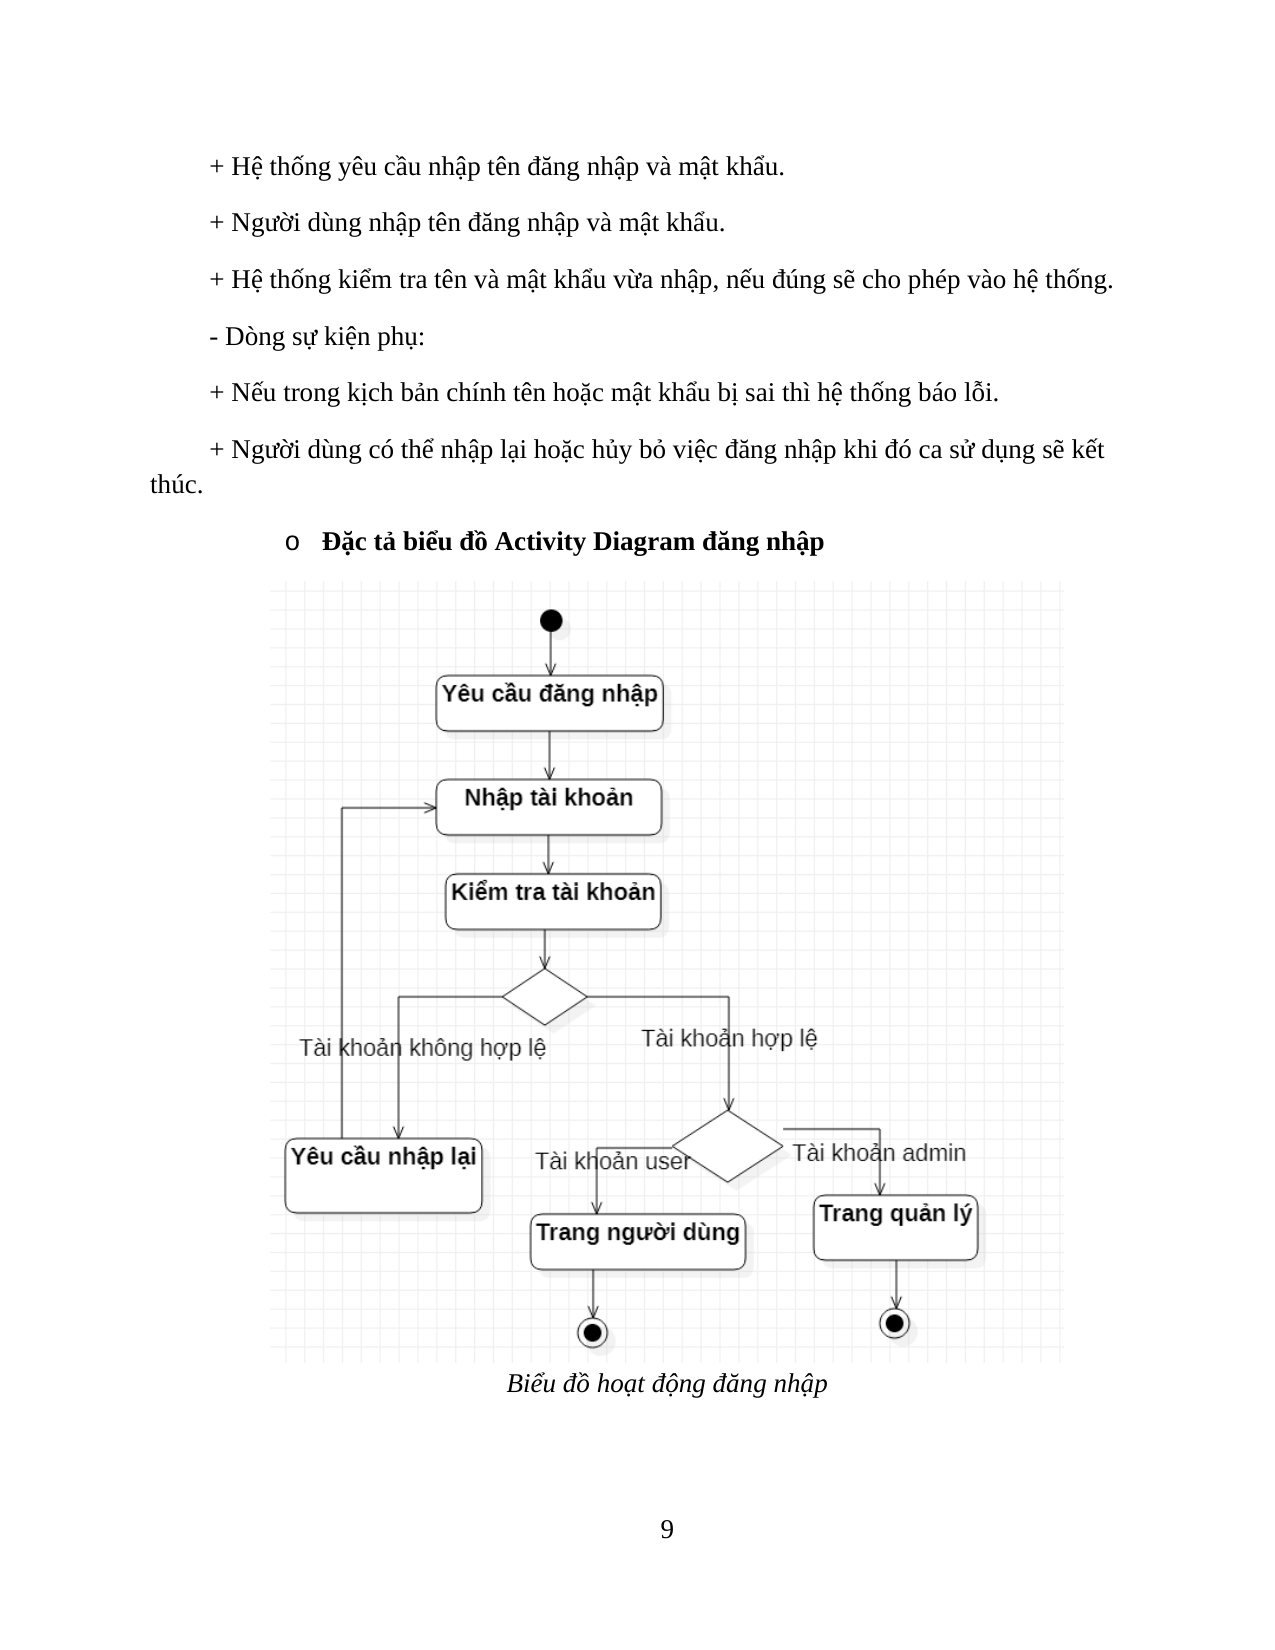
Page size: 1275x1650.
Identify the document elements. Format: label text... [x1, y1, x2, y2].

text + Hệ thống yêu cầu nhập tên đăng nhập và mật khẩu. [150, 150, 1125, 181]
text + Người dùng có thể nhập lại hoặc hủy bỏ việc đăng nhập khi đó ca sử dụng sẽ kết thúc. [150, 433, 1125, 500]
picture [270, 581, 1064, 1363]
text + Người dùng nhập tên đăng nhập và mật khẩu. [150, 207, 1125, 238]
text + Hệ thống kiểm tra tên và mật khẩu vừa nhập, nếu đúng sẽ cho phép vào hệ thống. [150, 263, 1125, 294]
text Biểu đồ hoạt động đăng nhập [150, 1367, 1125, 1399]
text + Nếu trong kịch bản chính tên hoặc mật khẩu bị sai thì hệ thống báo lỗi. [150, 376, 1125, 407]
text - Dòng sự kiện phụ: [150, 320, 1125, 351]
subtitle Đặc tả biểu đồ Activity Diagram đăng nhập [284, 525, 1125, 558]
